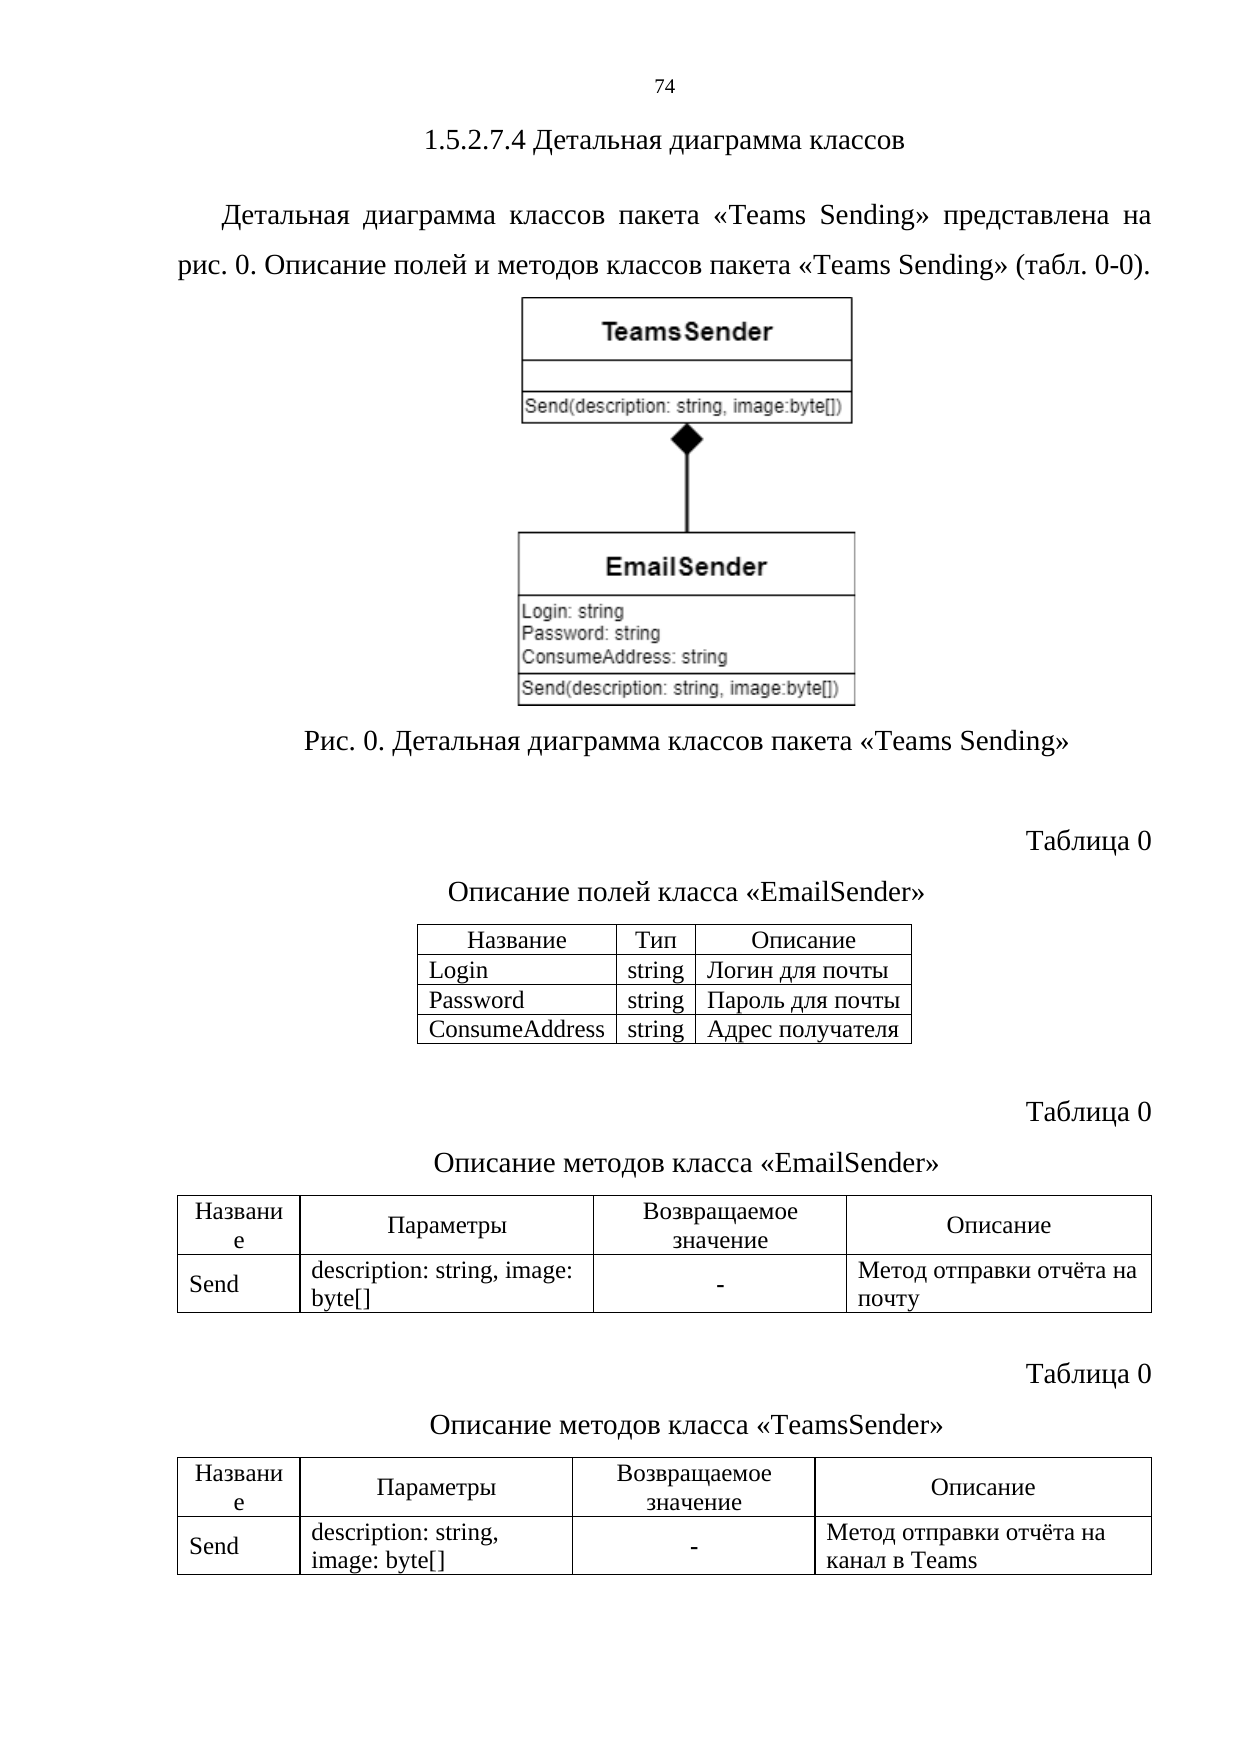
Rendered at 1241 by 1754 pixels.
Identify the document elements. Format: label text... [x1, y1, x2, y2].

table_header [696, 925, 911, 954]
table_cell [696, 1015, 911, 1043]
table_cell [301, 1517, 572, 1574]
text 1.5.2.7.4 Детальная диаграмма классов [177, 122, 1152, 155]
text Описание методов класса «EmailSender» [177, 1145, 1152, 1178]
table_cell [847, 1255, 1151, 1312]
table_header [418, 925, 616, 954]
text Описание полей класса «EmailSender» [177, 874, 1152, 907]
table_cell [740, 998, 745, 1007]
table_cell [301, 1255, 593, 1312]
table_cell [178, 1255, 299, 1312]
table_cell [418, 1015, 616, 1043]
text Таблица 0 [177, 823, 1152, 857]
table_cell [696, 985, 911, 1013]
text Детальная диаграмма классов пакета «Teams Sending» представлена на рис. 0. Описание полей и методов классов пакета «Teams Sending» (табл. 0-0). [177, 197, 1152, 281]
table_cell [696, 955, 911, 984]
text Рис. 0. Детальная диаграмма классов пакета «Teams Sending» [177, 723, 1152, 756]
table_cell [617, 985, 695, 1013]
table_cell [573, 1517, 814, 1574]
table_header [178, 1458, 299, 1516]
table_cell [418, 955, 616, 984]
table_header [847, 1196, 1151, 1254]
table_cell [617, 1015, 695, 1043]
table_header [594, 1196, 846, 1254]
text Описание методов класса «TeamsSender» [177, 1407, 1152, 1440]
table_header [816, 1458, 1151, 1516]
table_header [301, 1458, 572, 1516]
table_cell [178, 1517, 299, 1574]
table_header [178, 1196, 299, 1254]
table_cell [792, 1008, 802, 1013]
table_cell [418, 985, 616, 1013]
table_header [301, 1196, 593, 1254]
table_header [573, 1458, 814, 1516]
text Таблица 0 [177, 1094, 1152, 1128]
picture [517, 297, 856, 706]
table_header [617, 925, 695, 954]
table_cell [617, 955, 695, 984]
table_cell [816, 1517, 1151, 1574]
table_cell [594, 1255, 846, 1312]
text Таблица 0 [177, 1356, 1152, 1390]
